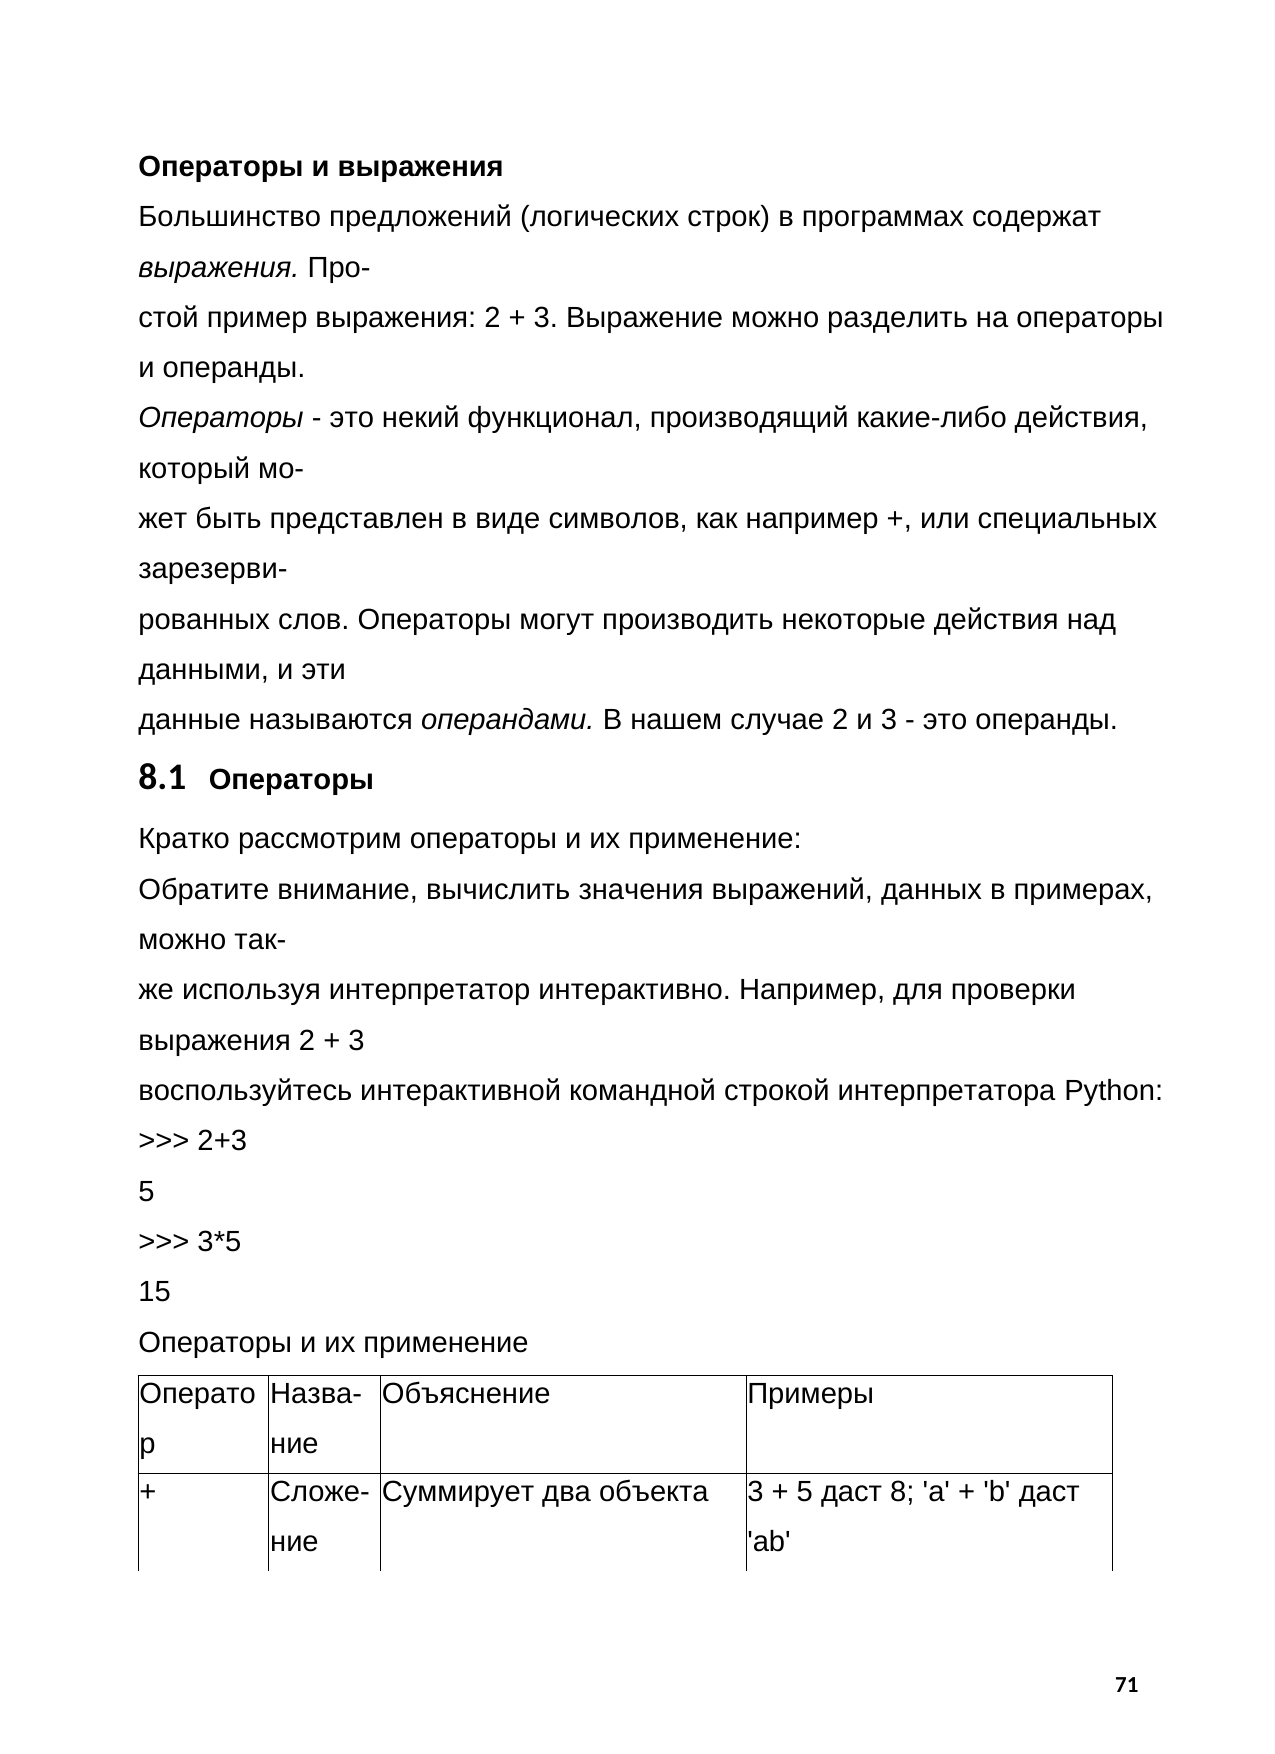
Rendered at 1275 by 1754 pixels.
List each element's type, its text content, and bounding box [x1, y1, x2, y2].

table_cell Сложе- ние [269, 1474, 380, 1571]
table_header Назва- ние [269, 1376, 380, 1473]
table_header Объяснение [381, 1376, 746, 1473]
text Операторы и выражения [138, 149, 1175, 182]
text Обратите внимание, вычислить значения выражений, данных в примерах, можно так- же используя интерпретатор интерактивно. Например, для проверки выражения 2 + 3 воспользуйтесь интерактивной командной строкой интерпретатора Python: [138, 872, 1175, 1107]
table_cell Суммирует два объекта [381, 1474, 746, 1571]
list Операторы [138, 753, 1175, 798]
text Операторы - это некий функционал, производящий какие-либо действия, который мо- жет быть представлен в виде символов, как например +, или специальных зарезерви- рованных слов. Операторы могут производить некоторые действия над данными, и эти данные называются операндами. В нашем случае 2 и 3 - это операнды. [138, 401, 1175, 736]
table_header Примеры [747, 1376, 1112, 1473]
text Кратко рассмотрим операторы и их применение: [138, 821, 1175, 855]
table_cell + [139, 1474, 268, 1571]
text >>> 2+3 5 [138, 1123, 1175, 1207]
text >>> 3*5 15 [138, 1224, 1175, 1308]
text Большинство предложений (логических строк) в программах содержат выражения. Про- стой пример выражения: 2 + 3. Выражение можно разделить на операторы и операнды. [138, 199, 1175, 384]
table_header Оператор [139, 1376, 268, 1473]
text Операторы и их применение [138, 1324, 1175, 1358]
table_cell 3 + 5 даст 8; 'a' + 'b' даст 'ab' [747, 1474, 1112, 1571]
